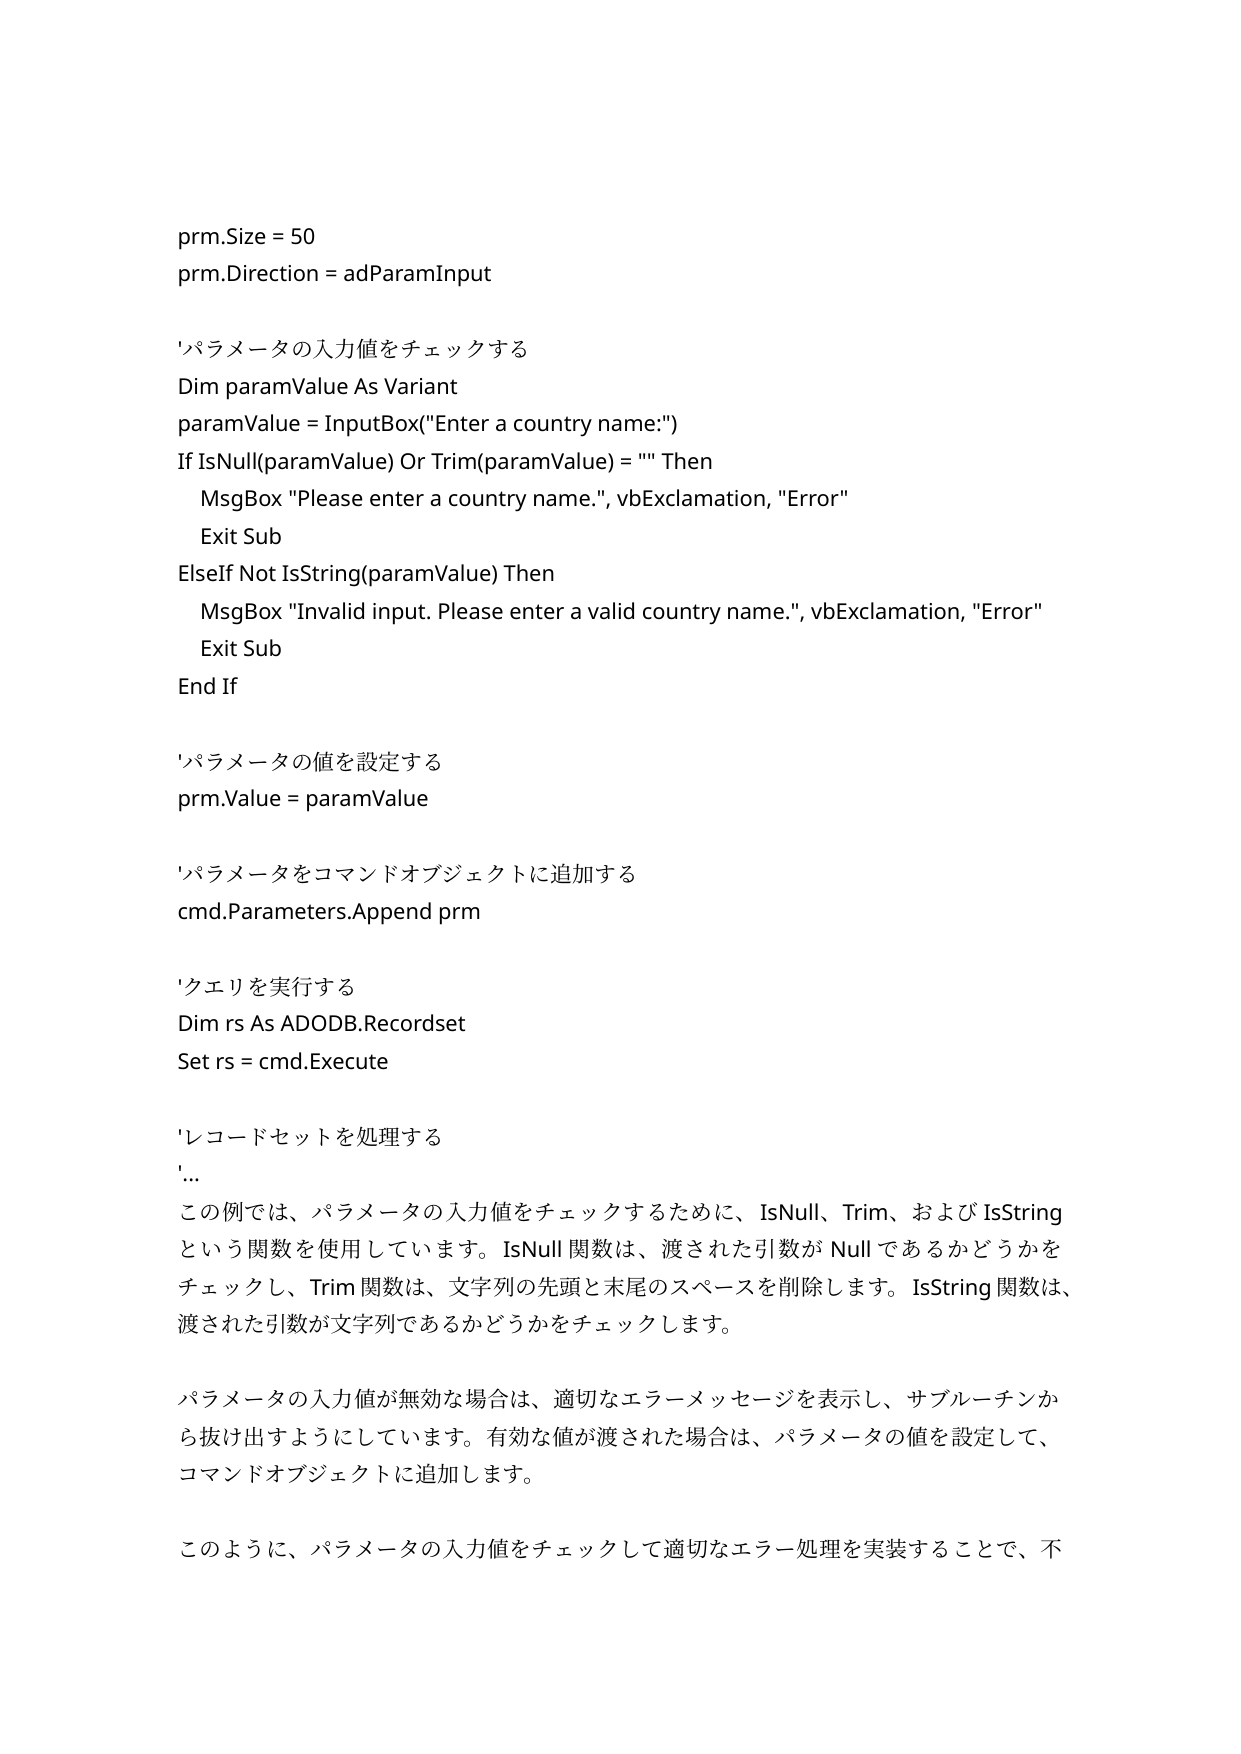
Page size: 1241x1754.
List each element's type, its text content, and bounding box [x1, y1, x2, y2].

text prm.Value = paramValue [177, 779, 1063, 817]
text Exit Sub [177, 629, 1063, 667]
text cmd.Parameters.Append prm [177, 892, 1063, 929]
text Dim paramValue As Variant [177, 367, 1063, 404]
text ElseIf Not IsString(paramValue) Then [177, 554, 1063, 592]
text 'パラメータの入力値をチェックする [177, 329, 1063, 367]
text prm.Direction = adParamInput [177, 254, 1063, 292]
text 'パラメータをコマンドオブジェクトに追加する [177, 854, 1063, 892]
text If IsNull(paramValue) Or Trim(paramValue) = "" Then [177, 442, 1063, 479]
text Set rs = cmd.Execute [177, 1042, 1063, 1079]
text 'レコードセットを処理する [177, 1117, 1063, 1154]
text End If [177, 667, 1063, 704]
text 'クエリを実行する [177, 967, 1063, 1004]
text prm.Size = 50 [177, 217, 1063, 254]
text パラメータの入力値が無効な場合は、適切なエラーメッセージを表示し、サブルーチンから抜け出すようにしています。有効な値が渡された場合は、パラメータの値を設定して、コマンドオブジェクトに追加します。 [177, 1379, 1063, 1492]
text 'パラメータの値を設定する [177, 742, 1063, 779]
text Dim rs As ADODB.Recordset [177, 1004, 1063, 1042]
text Exit Sub [177, 517, 1063, 554]
text MsgBox "Please enter a country name.", vbExclamation, "Error" [177, 479, 1063, 517]
text '... [177, 1154, 1063, 1192]
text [177, 1529, 1063, 1567]
text この例では、パラメータの入力値をチェックするために、IsNull、Trim、およびIsStringという関数を使用しています。IsNull関数は、渡された引数がNullであるかどうかをチェックし、Trim関数は、文字列の先頭と末尾のスペースを削除します。IsString関数は、渡された引数が文字列であるかどうかをチェックします。 [177, 1192, 1063, 1342]
text MsgBox "Invalid input. Please enter a valid country name.", vbExclamation, "Error" [177, 592, 1063, 629]
text paramValue = InputBox("Enter a country name:") [177, 404, 1063, 442]
